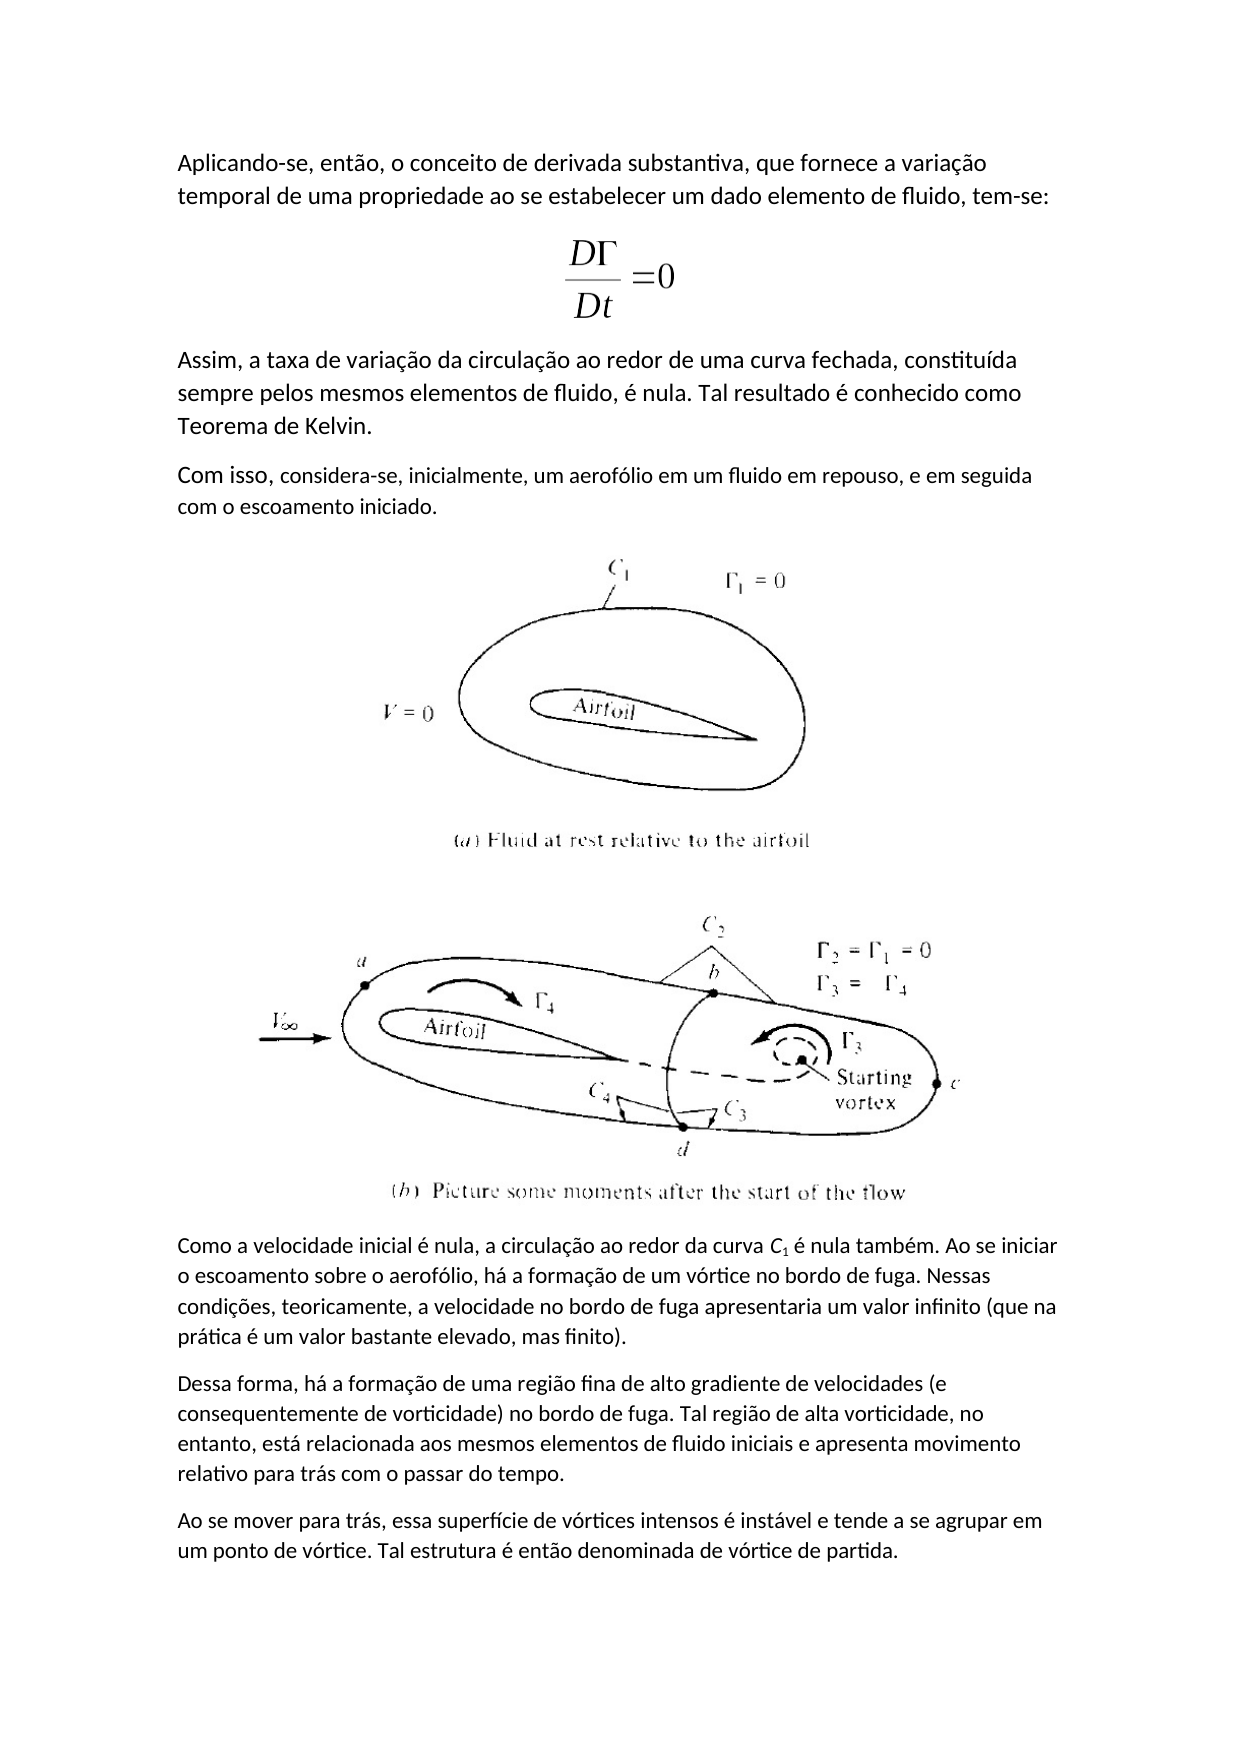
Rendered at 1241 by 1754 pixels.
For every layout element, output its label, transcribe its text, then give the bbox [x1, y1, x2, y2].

text Assim, a taxa de variação da circulação ao redor de uma curva fechada, constituída sempre pelos mesmos elementos de fluido, é nula. Tal resultado é conhecido como Teorema de Kelvin. [177, 344, 1063, 441]
text Com isso, considera-se, inicialmente, um aerofólio em um fluido em repouso, e em seguida com o escoamento iniciado. [177, 460, 1063, 520]
text Aplicando-se, então, o conceito de derivada substantiva, que fornece a variação temporal de uma propriedade ao se estabelecer um dado elemento de fluido, tem-se: [177, 148, 1063, 211]
text Ao se mover para trás, essa superfície de vórtices intensos é instável e tende a se agrupar em um ponto de vórtice. Tal estrutura é então denominada de vórtice de partida. [177, 1506, 1063, 1565]
text Como a velocidade inicial é nula, a circulação ao redor da curva C1 é nula também. Ao se iniciar o escoamento sobre o aerofólio, há a formação de um vórtice no bordo de fuga. Nessas condições, teoricamente, a velocidade no bordo de fuga apresentaria um valor infinito (que na prática é um valor bastante elevado, mas finito). [177, 1231, 1063, 1350]
text Dessa forma, há a formação de uma região fina de alto gradiente de velocidades (e consequentemente de vorticidade) no bordo de fuga. Tal região de alta vorticidade, no entanto, está relacionada aos mesmos elementos de fluido iniciais e apresenta movimento relativo para trás com o passar do tempo. [177, 1369, 1063, 1488]
picture [216, 539, 1024, 1213]
